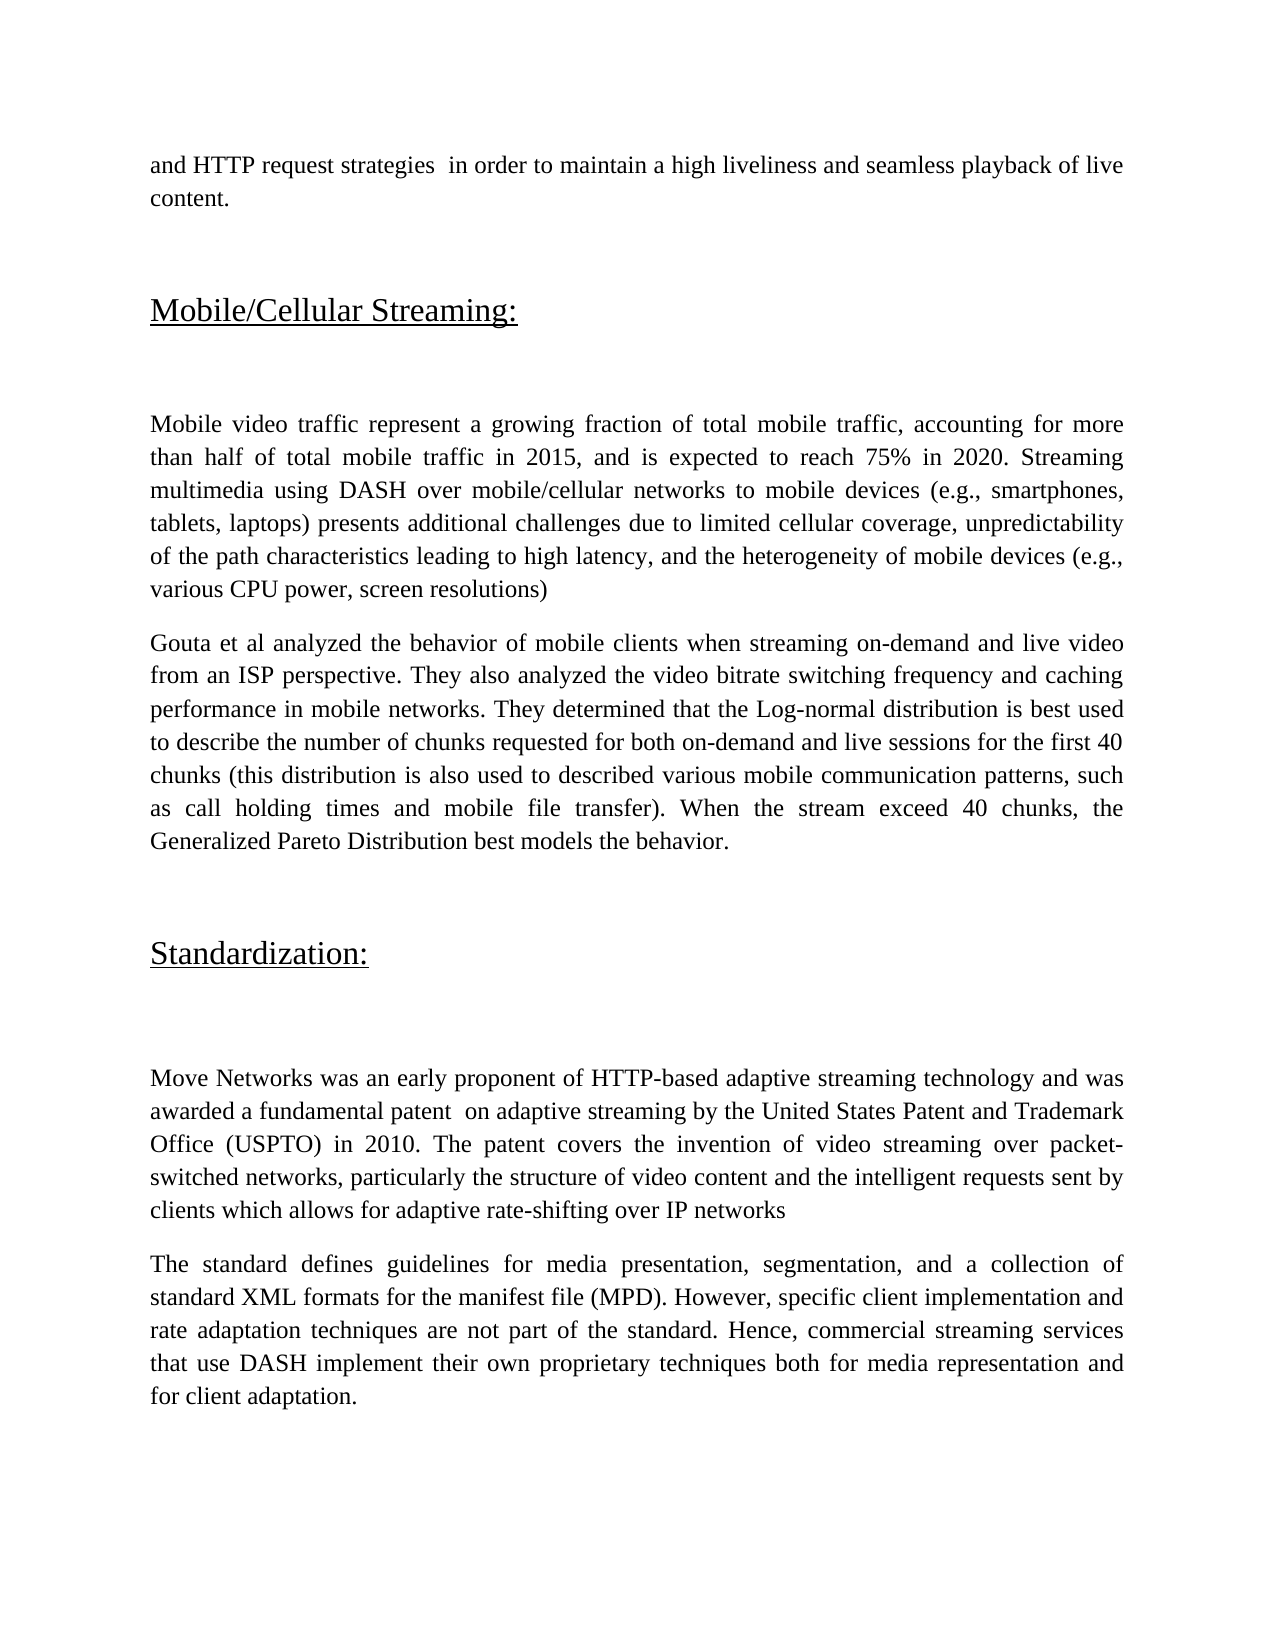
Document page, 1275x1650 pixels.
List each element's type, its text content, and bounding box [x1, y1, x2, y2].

text Move Networks was an early proponent of HTTP-based adaptive streaming technology and was awarded a fundamental patent on adaptive streaming by the United States Patent and Trademark Office (USPTO) in 2010. The patent covers the invention of video streaming over packet-switched networks, particularly the structure of video content and the intelligent requests sent by clients which allows for adaptive rate-shifting over IP networks [150, 1063, 1125, 1224]
text Mobile/Cellular Streaming: [150, 291, 1125, 329]
text Standardization: [150, 933, 1125, 972]
text The standard defines guidelines for media presentation, segmentation, and a collection of standard XML formats for the manifest file (MPD). However, specific client implementation and rate adaptation techniques are not part of the standard. Hence, commercial streaming services that use DASH implement their own proprietary techniques both for media representation and for client adaptation. [150, 1249, 1125, 1410]
text Mobile video traffic represent a growing fraction of total mobile traffic, accounting for more than half of total mobile traffic in 2015, and is expected to reach 75% in 2020. Streaming multimedia using DASH over mobile/cellular networks to mobile devices (e.g., smartphones, tablets, laptops) presents additional challenges due to limited cellular coverage, unpredictability of the path characteristics leading to high latency, and the heterogeneity of mobile devices (e.g., various CPU power, screen resolutions) [150, 409, 1125, 602]
text Gouta et al analyzed the behavior of mobile clients when streaming on-demand and live video from an ISP perspective. They also analyzed the video bitrate switching frequency and caching performance in mobile networks. They determined that the Log-normal distribution is best used to describe the number of chunks requested for both on-demand and live sessions for the first 40 chunks (this distribution is also used to described various mobile communication patterns, such as call holding times and mobile file transfer). When the stream exceed 40 chunks, the Generalized Pareto Distribution best models the behavior. [150, 628, 1125, 854]
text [150, 150, 1125, 212]
